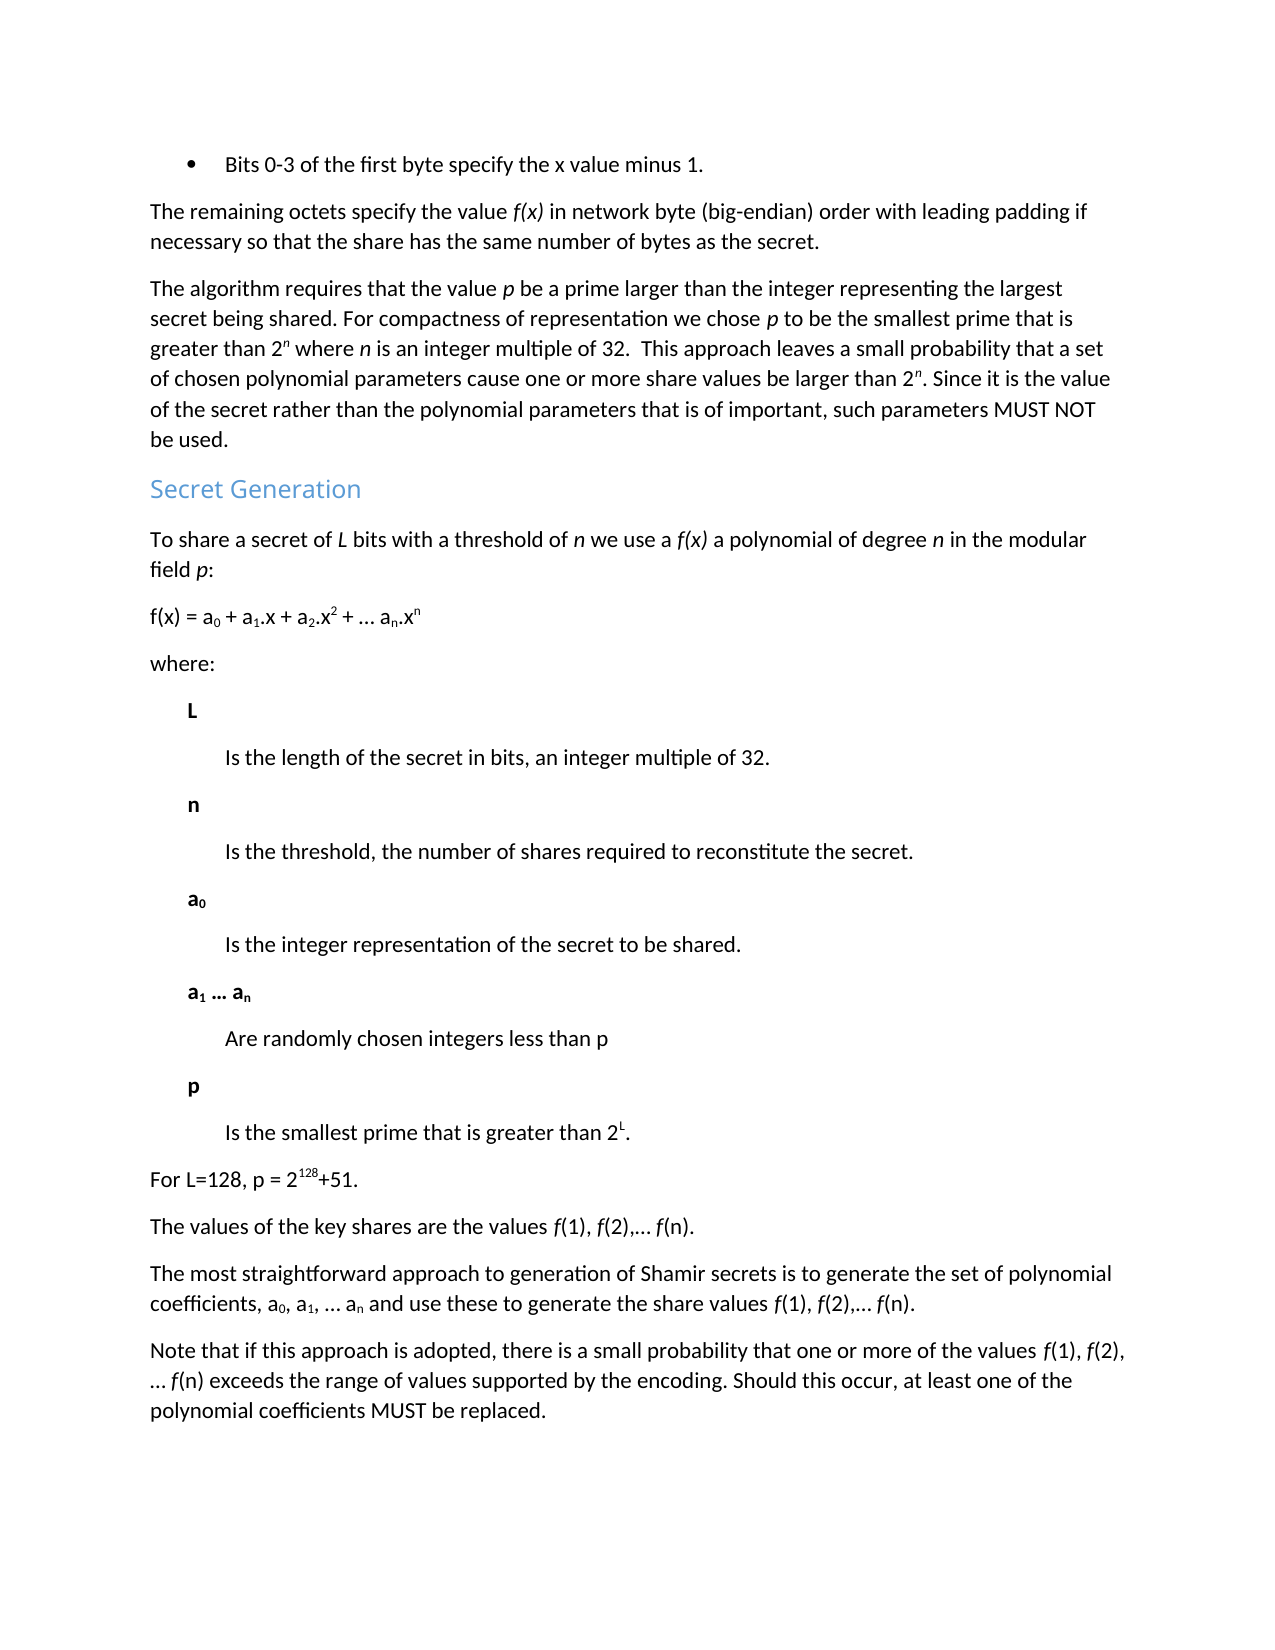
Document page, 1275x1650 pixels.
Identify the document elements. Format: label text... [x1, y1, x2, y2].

text For L=128, p = 2128+51. [150, 1165, 1125, 1193]
text Are randomly chosen integers less than p [225, 1024, 1125, 1052]
text The most straightforward approach to generation of Shamir secrets is to generate the set of polynomial coefficients, a0, a1, … an and use these to generate the share values f(1), f(2),… f(n). [150, 1259, 1125, 1317]
text p [187, 1071, 1125, 1099]
text Secret Generation [150, 472, 1125, 506]
text L [187, 696, 1125, 724]
text To share a secret of L bits with a threshold of n we use a f(x) a polynomial of degree n in the modular field p: [150, 525, 1125, 583]
text Is the integer representation of the secret to be shared. [225, 931, 1125, 958]
text f(x) = a0 + a1.x + a2.x2 + … an.xn [150, 602, 1125, 630]
text Bits 0-3 of the first byte specify the x value minus 1. [187, 150, 1125, 178]
text where: [150, 649, 1125, 677]
text a1 … an [187, 977, 1125, 1005]
text a0 [187, 884, 1125, 912]
text Is the smallest prime that is greater than 2L. [225, 1118, 1125, 1146]
text n [187, 790, 1125, 818]
text The values of the key shares are the values f(1), f(2),… f(n). [150, 1212, 1125, 1240]
text Is the length of the secret in bits, an integer multiple of 32. [225, 743, 1125, 771]
text Is the threshold, the number of shares required to reconstitute the secret. [225, 837, 1125, 865]
text Note that if this approach is adopted, there is a small probability that one or more of the values f(1), f(2),… f(n) exceeds the range of values supported by the encoding. Should this occur, at least one of the polynomial coefficients MUST be replaced. [150, 1336, 1125, 1424]
